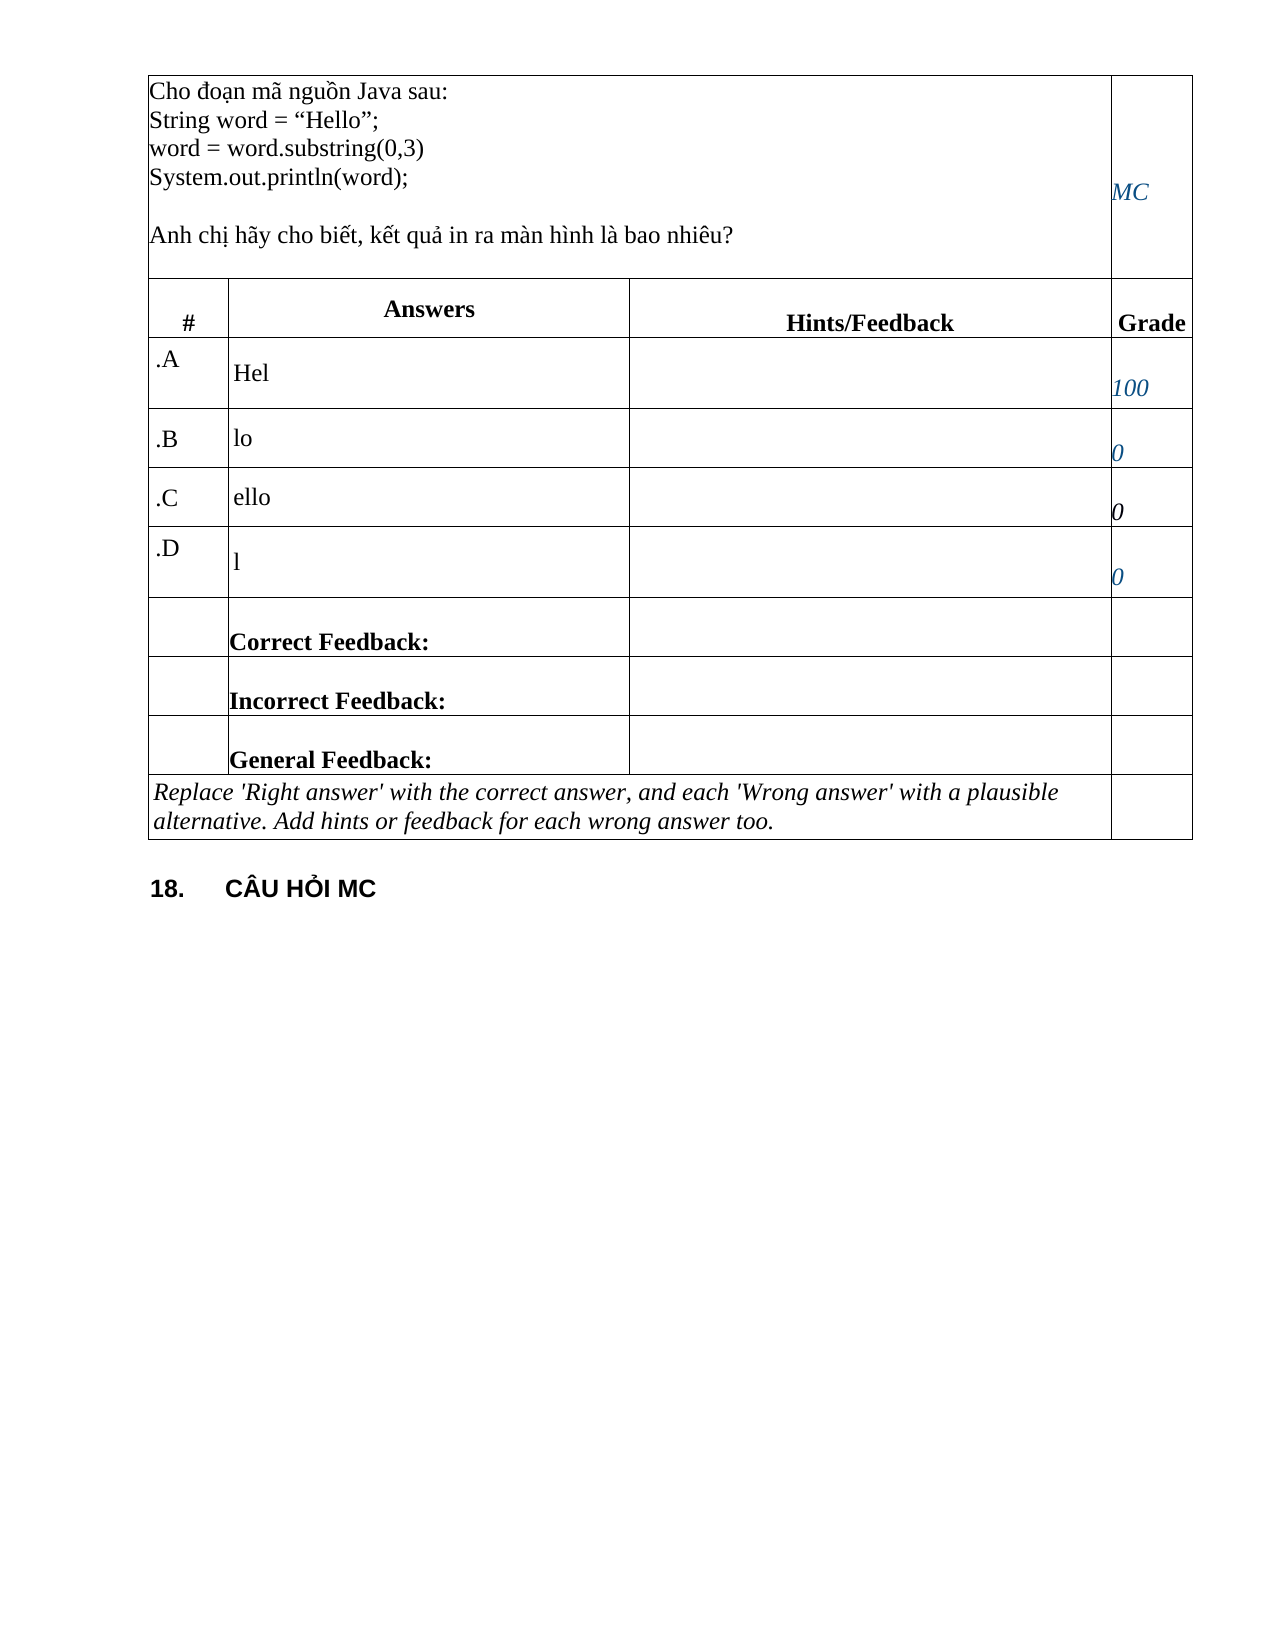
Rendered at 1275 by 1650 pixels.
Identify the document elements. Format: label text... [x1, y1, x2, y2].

table_cell [149, 716, 228, 774]
title CÂU HỎI MC [150, 869, 1191, 902]
table_cell [1112, 657, 1192, 715]
table_cell Correct Feedback: [229, 598, 629, 656]
table_cell Hints/Feedback [630, 279, 1111, 337]
table_cell [630, 409, 1111, 467]
table_cell [630, 657, 1111, 715]
table_header MC [1112, 76, 1192, 278]
table_cell [149, 409, 228, 467]
table_cell 0 [1112, 468, 1192, 526]
table_cell 0 [1112, 409, 1192, 467]
table_cell lo [229, 409, 629, 467]
table_cell 100 [1112, 338, 1192, 408]
table_cell # [149, 279, 228, 337]
table_cell [630, 598, 1111, 656]
table_cell [630, 468, 1111, 526]
table_cell Replace 'Right answer' with the correct answer, and each 'Wrong answer' with a plausible alternative. Add hints or feedback for each wrong answer too. [149, 775, 1111, 839]
table_cell [1112, 775, 1192, 839]
table_cell ello [229, 468, 629, 526]
table_cell Incorrect Feedback: [229, 657, 629, 715]
table_cell [149, 657, 228, 715]
table_cell l [229, 527, 629, 597]
table_cell [149, 527, 228, 597]
table_cell 0 [1112, 527, 1192, 597]
table_cell [149, 468, 228, 526]
table_cell Grade [1112, 279, 1192, 337]
table_cell [630, 527, 1111, 597]
table_cell [149, 338, 228, 408]
table_cell Hel [229, 338, 629, 408]
table_header Cho đoạn mã nguồn Java sau: String word = “Hello”; word = word.substring(0,3) System.out.println(word); Anh chị hãy cho biết, kết quả in ra màn hình là bao nhiêu? [149, 76, 1111, 278]
table_cell [149, 598, 228, 656]
table_cell [1112, 598, 1192, 656]
table_cell [630, 338, 1111, 408]
table_cell [1112, 716, 1192, 774]
table_cell Answers [229, 279, 629, 337]
table_cell [630, 716, 1111, 774]
table_cell General Feedback: [229, 716, 629, 774]
